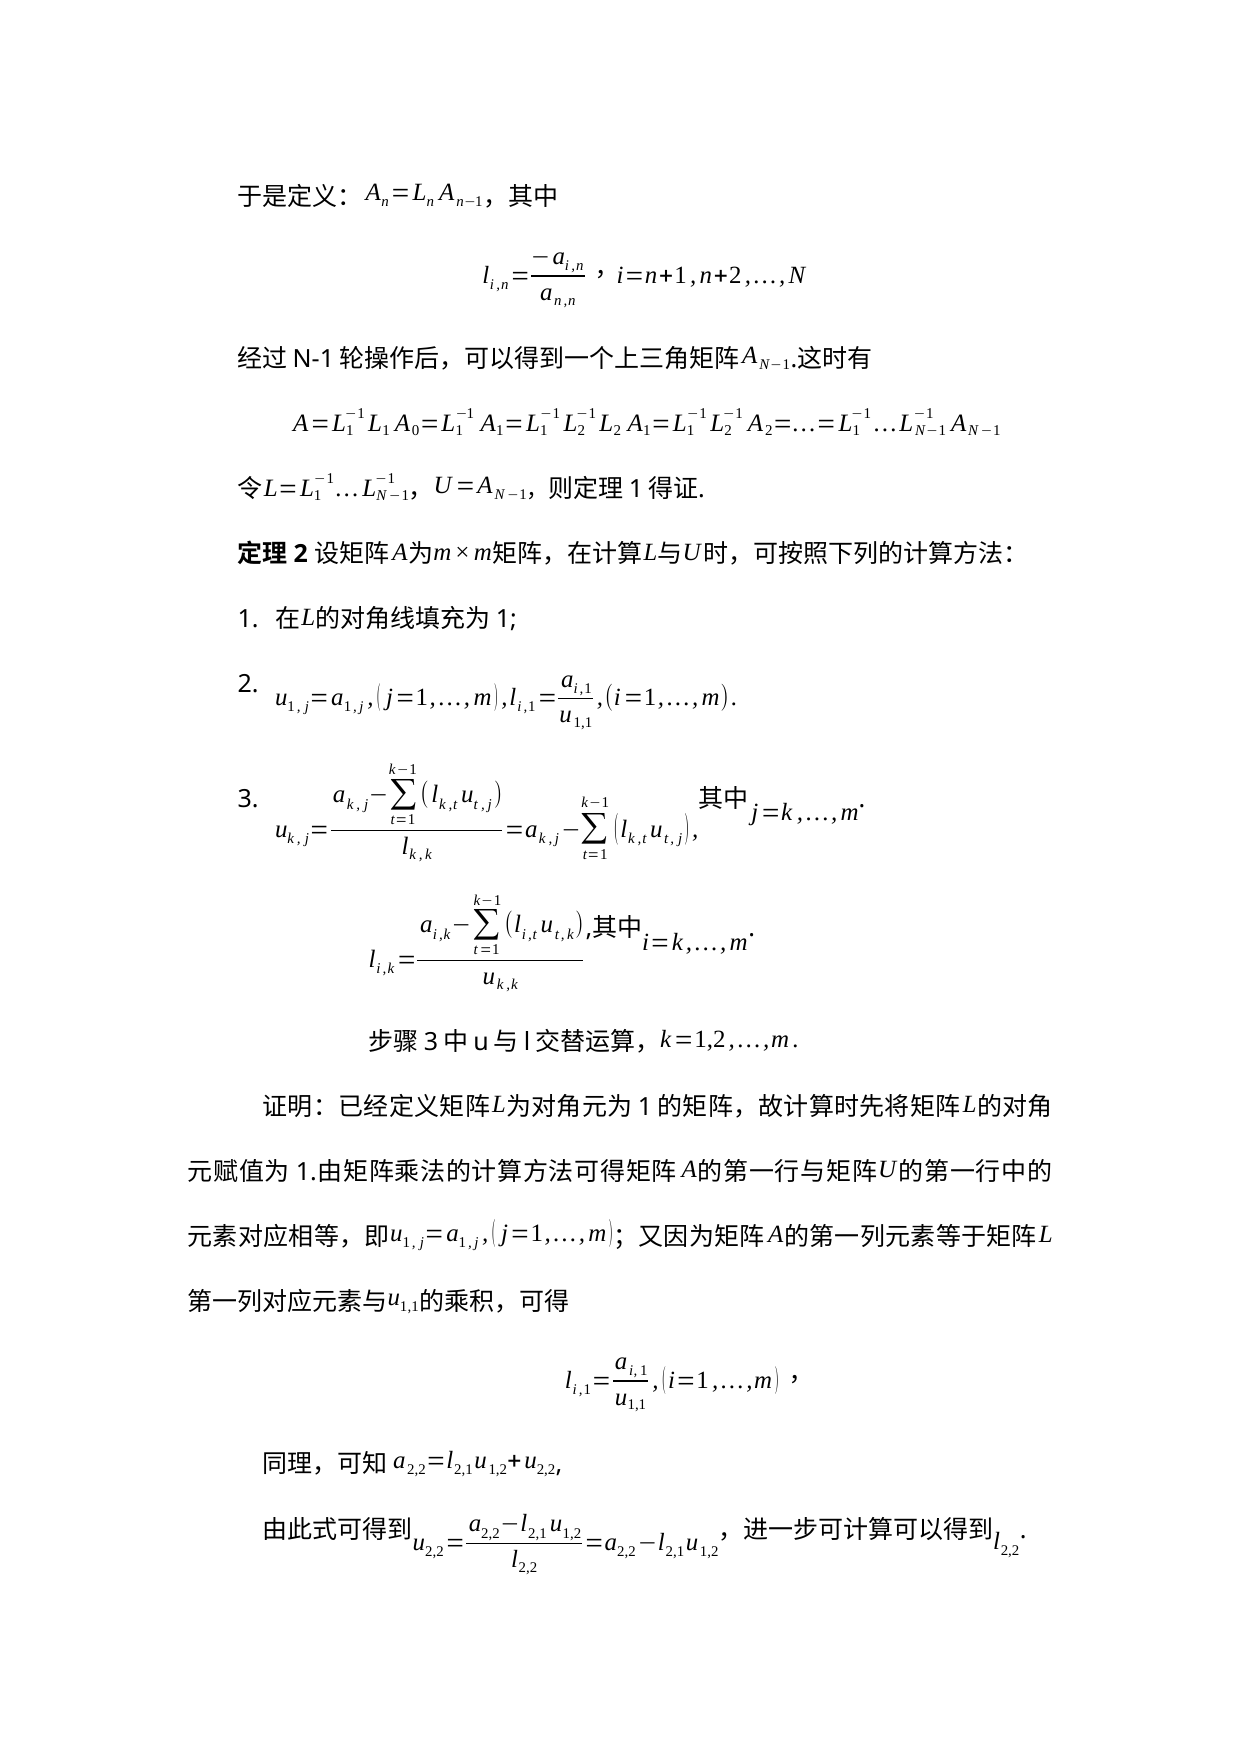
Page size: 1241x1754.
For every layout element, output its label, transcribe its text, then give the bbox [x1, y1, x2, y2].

text 经过N-1轮操作后，可以得到一个上三角矩阵.这时有 [187, 324, 1053, 389]
text 同理，可知 , [187, 1429, 1053, 1494]
list 步骤3中u与l交替运算， [319, 1007, 1053, 1072]
text 于是定义：，其中 [187, 162, 1053, 227]
text 证明：已经定义矩阵为对角元为1的矩阵，故计算时先将矩阵的对角元赋值为1.由矩阵乘法的计算方法可得矩阵的第一行与矩阵的第一行中的元素对应相等，即；又因为矩阵的第一列元素等于矩阵第一列对应元素与的乘积，可得 [187, 1072, 1053, 1332]
text 定理 2 设矩阵为矩阵，在计算与时，可按照下列的计算方法： [187, 519, 1053, 584]
list ,其中. [319, 877, 1053, 1007]
list 在的对角线填充为1; [187, 584, 1053, 649]
text 令，，则定理1得证. [187, 454, 1053, 519]
list 其中. [187, 747, 1053, 877]
text 由此式可得到，进一步可计算可以得到. [187, 1494, 1053, 1592]
